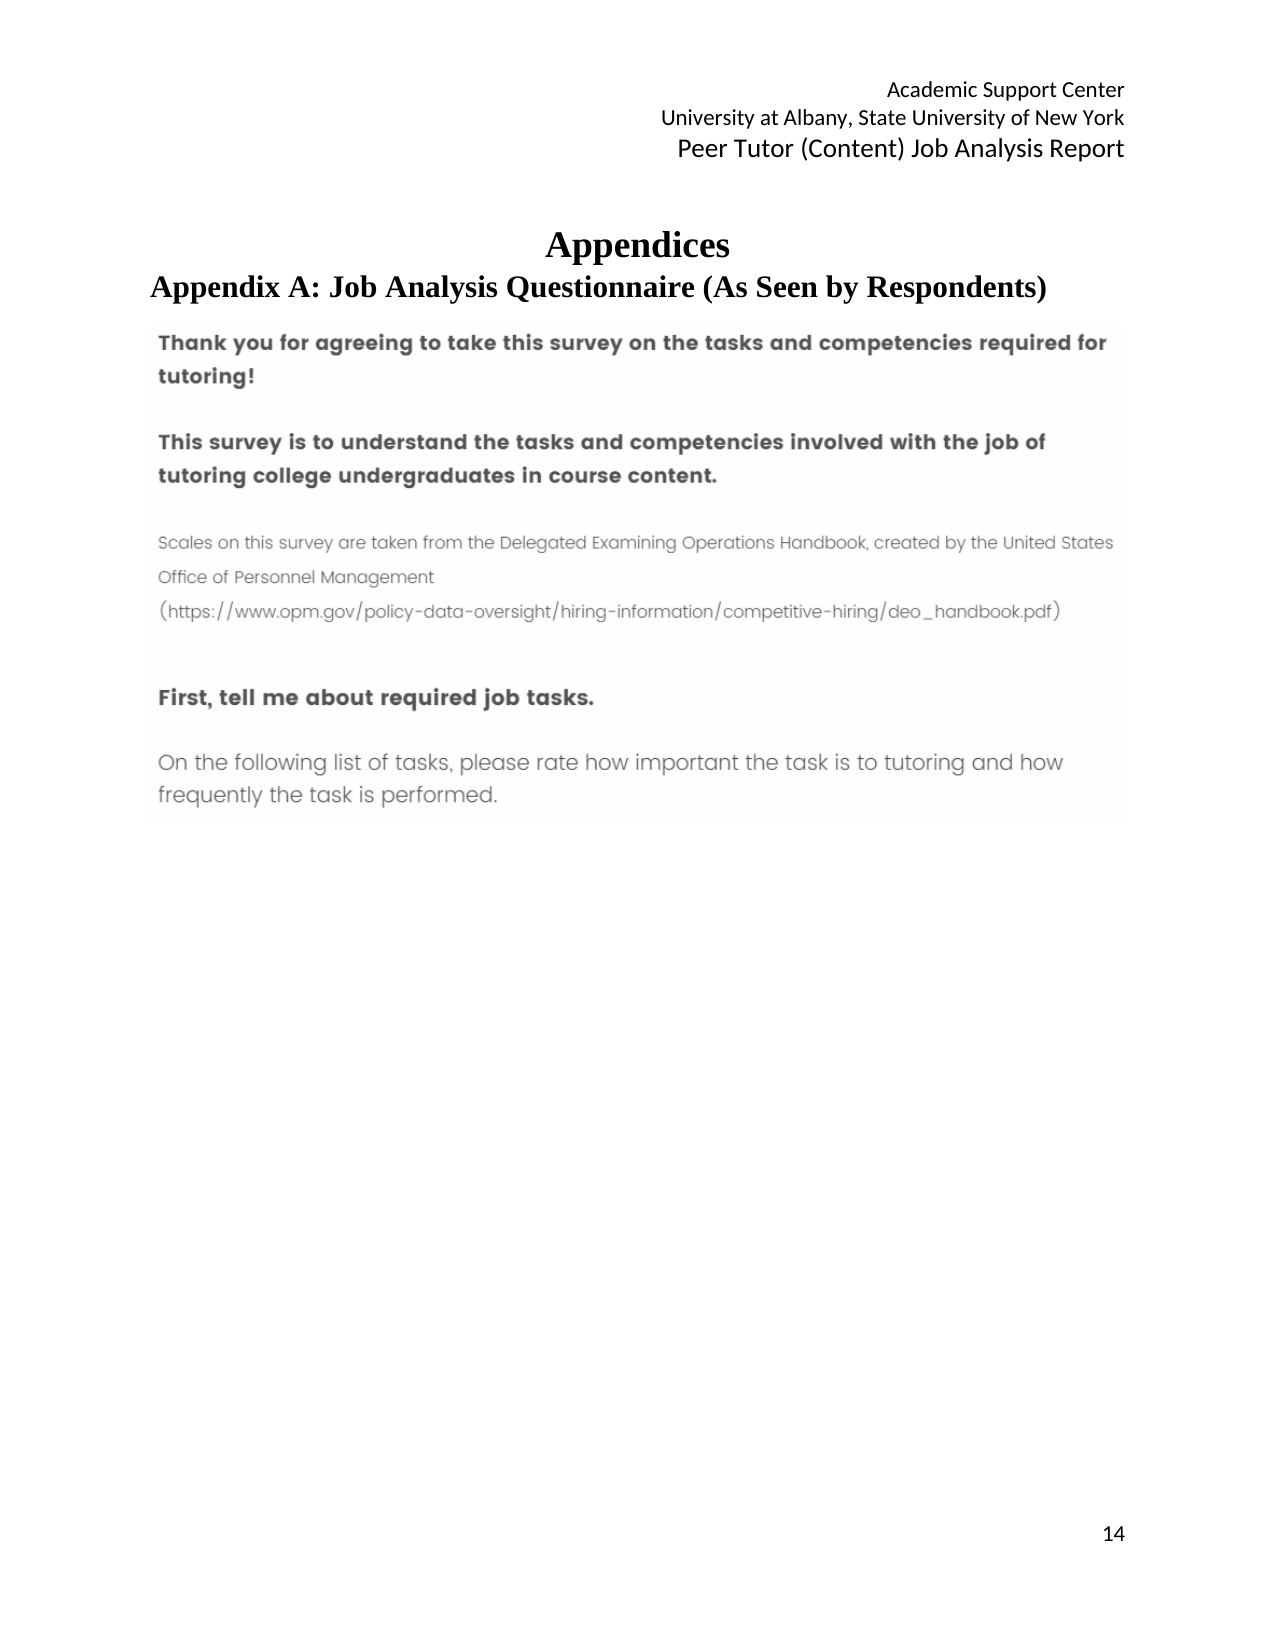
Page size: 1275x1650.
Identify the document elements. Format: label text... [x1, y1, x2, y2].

subtitle Appendices [150, 222, 1125, 265]
text Appendix A: Job Analysis Questionnaire (As Seen by Respondents) [150, 269, 1125, 304]
picture [150, 324, 1125, 826]
